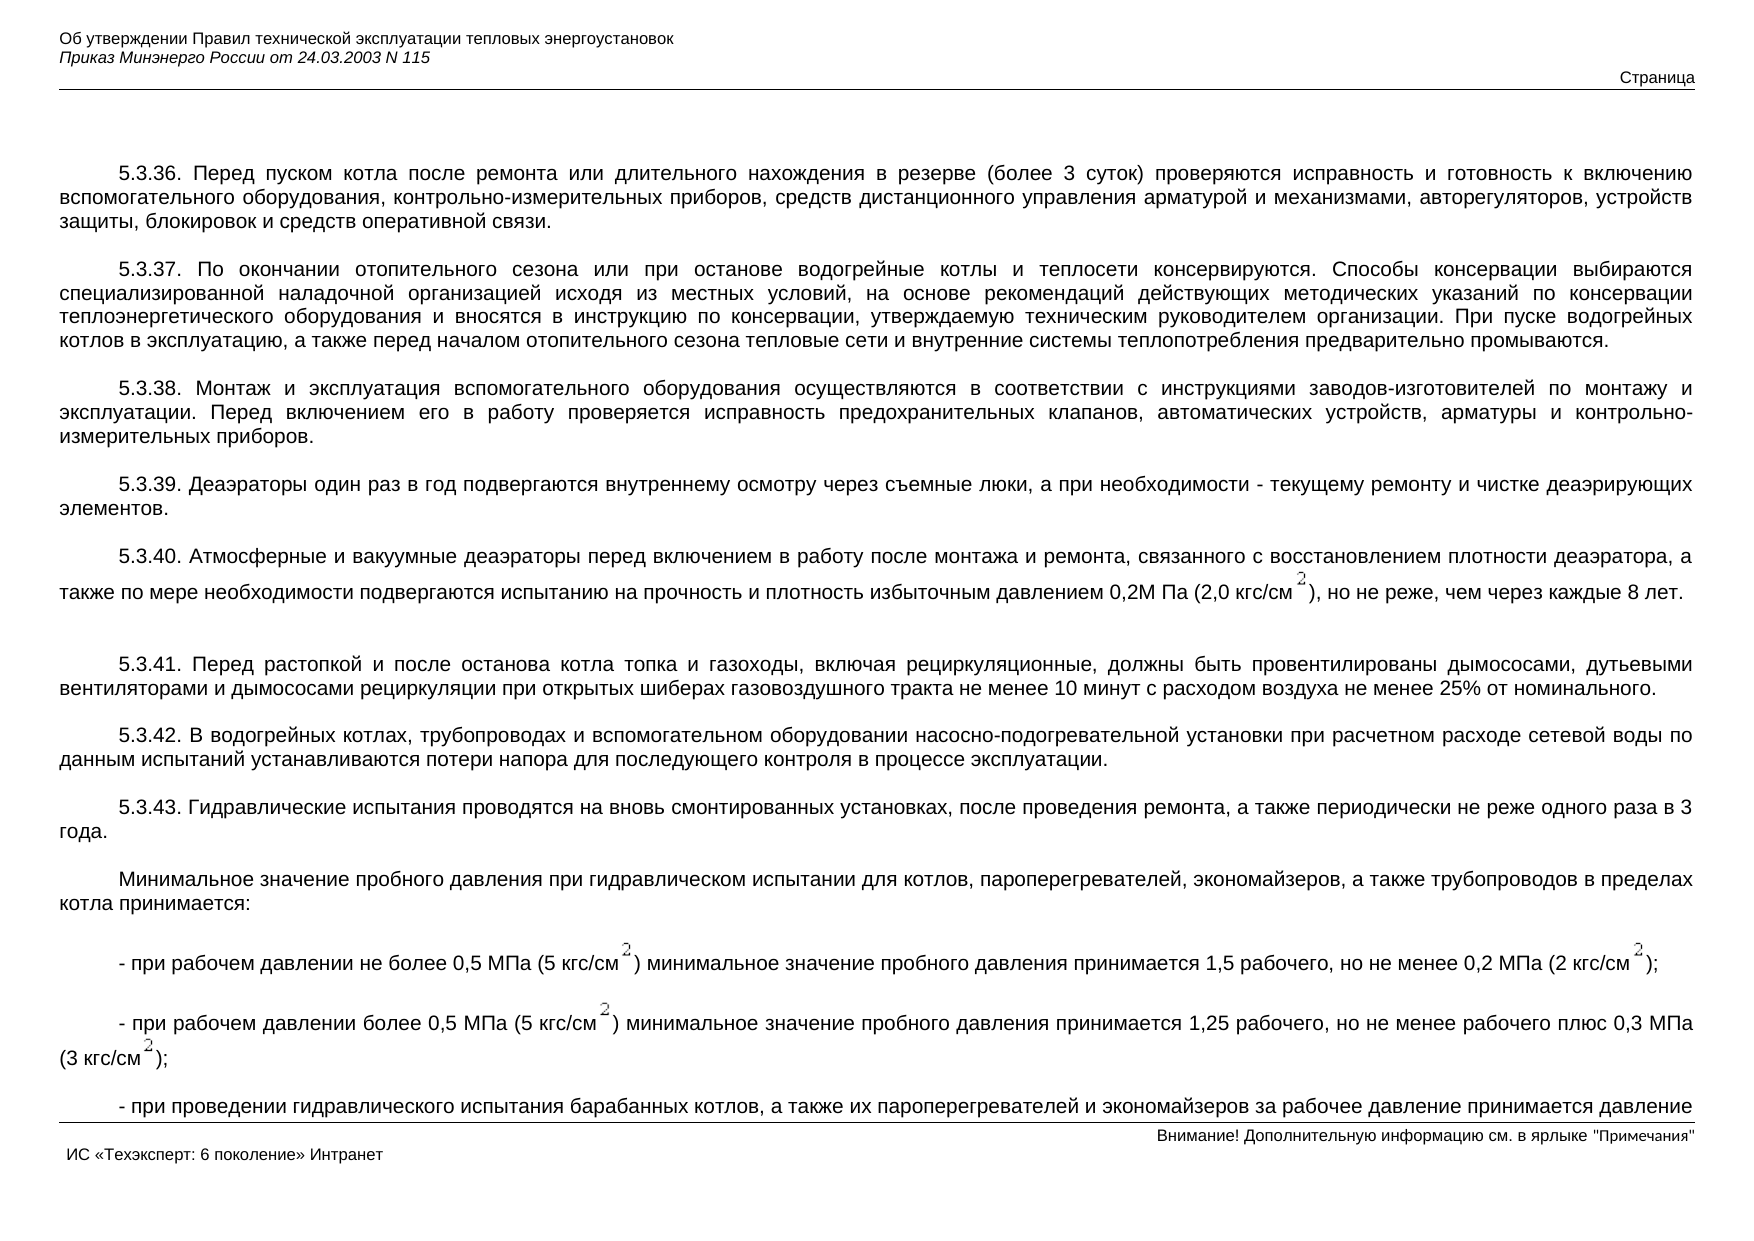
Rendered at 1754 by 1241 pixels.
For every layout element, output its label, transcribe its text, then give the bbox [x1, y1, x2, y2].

picture [1294, 567, 1309, 600]
text - при рабочем давлении не более 0,5 МПа (5 кгс/см) минимальное значение пробного давления принимается 1,5 рабочего, но не менее 0,2 МПа (2 кгс/см); [59, 939, 1695, 975]
text 5.3.38. Монтаж и эксплуатация вспомогательного оборудования осуществляются в соответствии с инструкциями заводов-изготовителей по монтажу и эксплуатации. Перед включением его в работу проверяется исправность предохранительных клапанов, автоматических устройств, арматуры и контрольно-измерительных приборов. [59, 376, 1695, 448]
text 5.3.42. В водогрейных котлах, трубопроводах и вспомогательном оборудовании насосно-подогревательной установки при расчетном расходе сетевой воды по данным испытаний устанавливаются потери напора для последующего контроля в процессе эксплуатации. [59, 723, 1695, 771]
text 5.3.37. По окончании отопительного сезона или при останове водогрейные котлы и теплосети консервируются. Способы консервации выбираются специализированной наладочной организацией исходя из местных условий, на основе рекомендаций действующих методических указаний по консервации теплоэнергетического оборудования и вносятся в инструкцию по консервации, утверждаемую техническим руководителем организации. При пуске водогрейных котлов в эксплуатацию, а также перед началом отопительного сезона тепловые сети и внутренние системы теплопотребления предварительно промываются. [59, 256, 1695, 352]
picture [141, 1034, 156, 1066]
text 5.3.39. Деаэраторы один раз в год подвергаются внутреннему осмотру через съемные люки, а при необходимости - текущему ремонту и чистке деаэрирующих элементов. [59, 472, 1695, 520]
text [59, 1094, 1695, 1118]
text 5.3.43. Гидравлические испытания проводятся на вновь смонтированных установках, после проведения ремонта, а также периодически не реже одного раза в 3 года. [59, 795, 1695, 843]
text 5.3.40. Атмосферные и вакуумные деаэраторы перед включением в работу после монтажа и ремонта, связанного с восстановлением плотности деаэратора, а также по мере необходимости подвергаются испытанию на прочность и плотность избыточным давлением 0,2М Па (2,0 кгс/см), но не реже, чем через каждые 8 лет. [59, 544, 1695, 603]
picture [1631, 938, 1646, 971]
text - при рабочем давлении более 0,5 МПа (5 кгс/см) минимальное значение пробного давления принимается 1,25 рабочего, но не менее рабочего плюс 0,3 МПа (3 кгс/см); [59, 999, 1695, 1070]
text 5.3.36. Перед пуском котла после ремонта или длительного нахождения в резерве (более 3 суток) проверяются исправность и готовность к включению вспомогательного оборудования, контрольно-измерительных приборов, средств дистанционного управления арматурой и механизмами, авторегуляторов, устройств защиты, блокировок и средств оперативной связи. [59, 161, 1695, 232]
picture [619, 938, 634, 971]
text Минимальное значение пробного давления при гидравлическом испытании для котлов, пароперегревателей, экономайзеров, а также трубопроводов в пределах котла принимается: [59, 867, 1695, 915]
picture [597, 998, 613, 1030]
text 5.3.41. Перед растопкой и после останова котла топка и газоходы, включая рециркуляционные, должны быть провентилированы дымососами, дутьевыми вентиляторами и дымососами рециркуляции при открытых шиберах газовоздушного тракта не менее 10 минут с расходом воздуха не менее 25% от номинального. [59, 651, 1695, 699]
